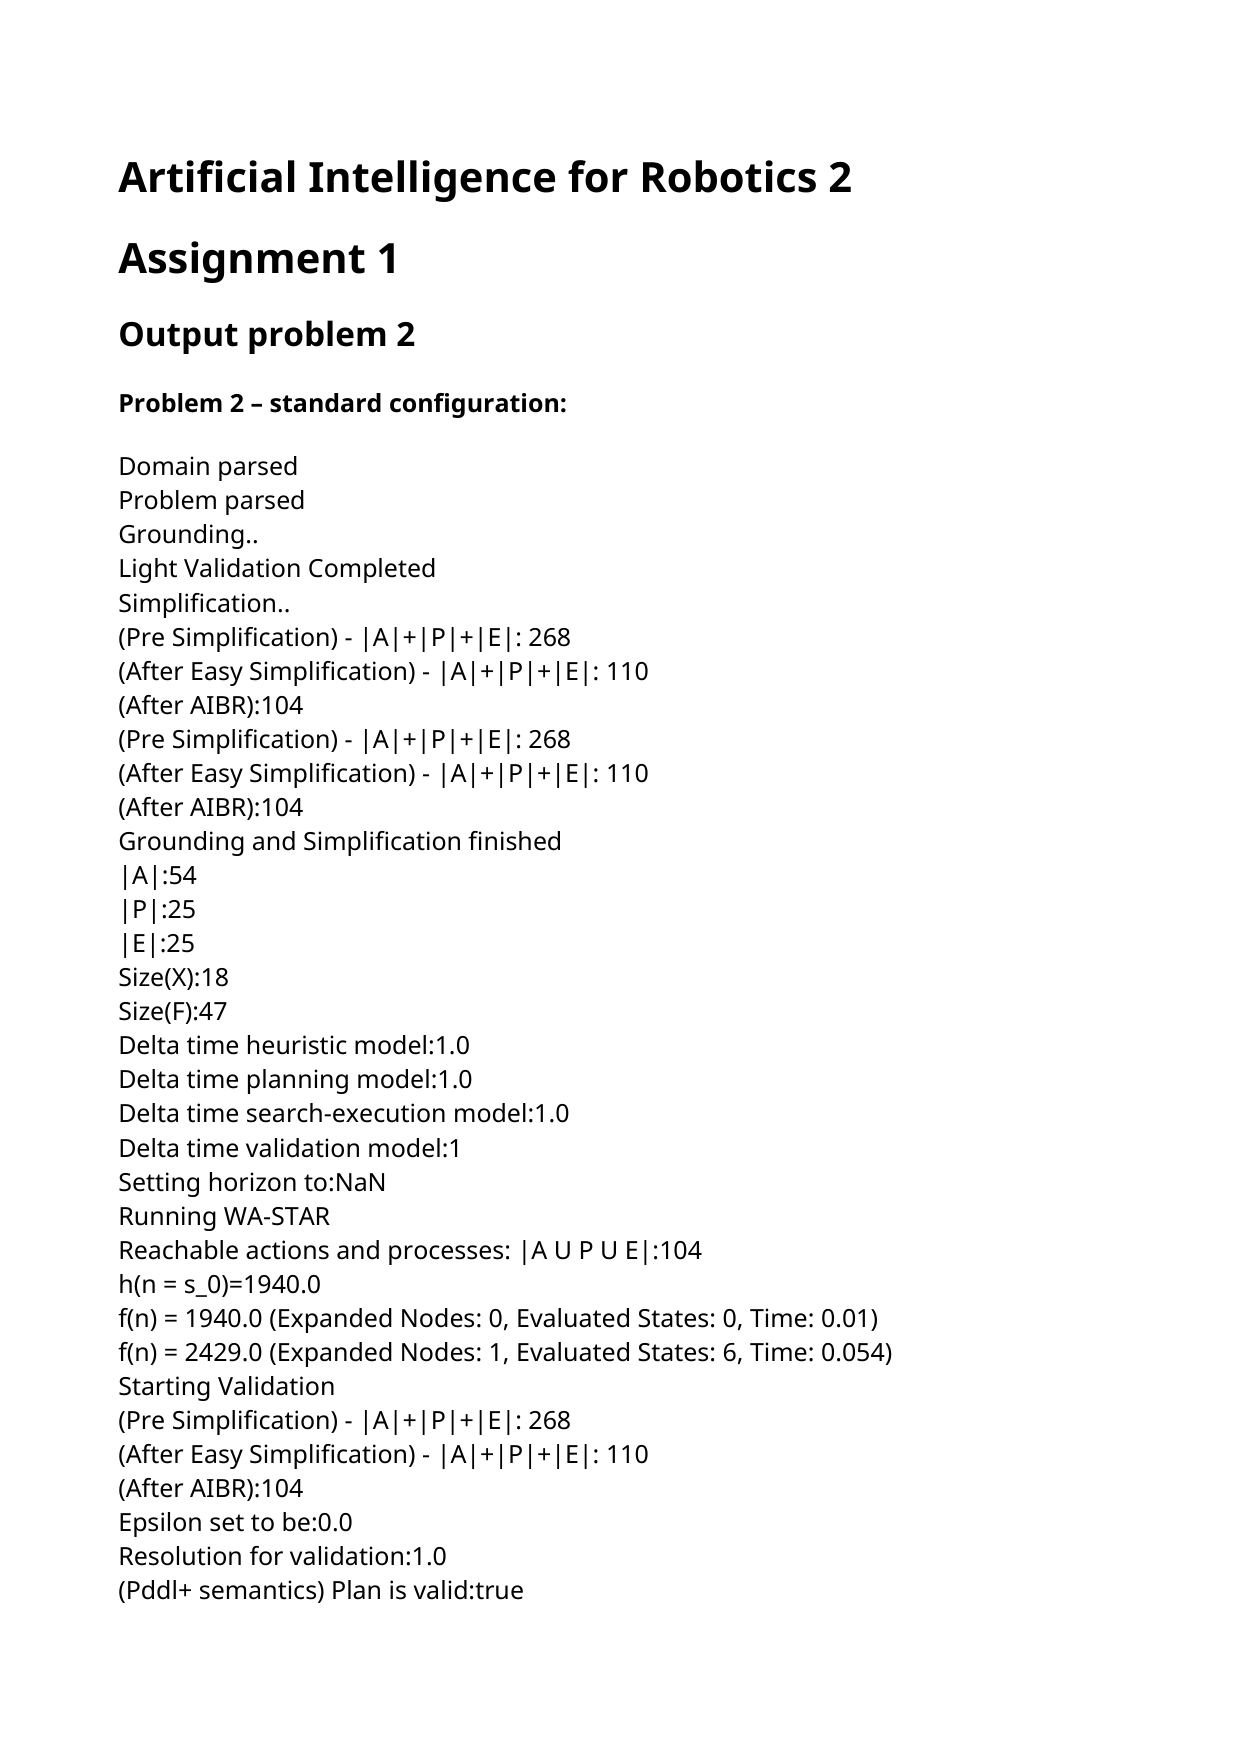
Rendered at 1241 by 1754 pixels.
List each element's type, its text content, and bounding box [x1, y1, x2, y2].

text Problem 2 – standard configuration: [118, 386, 1122, 420]
text Assignment 1 [118, 229, 1122, 286]
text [118, 449, 1122, 1607]
text Output problem 2 [118, 311, 1122, 357]
text Artificial Intelligence for Robotics 2 [118, 148, 1122, 204]
